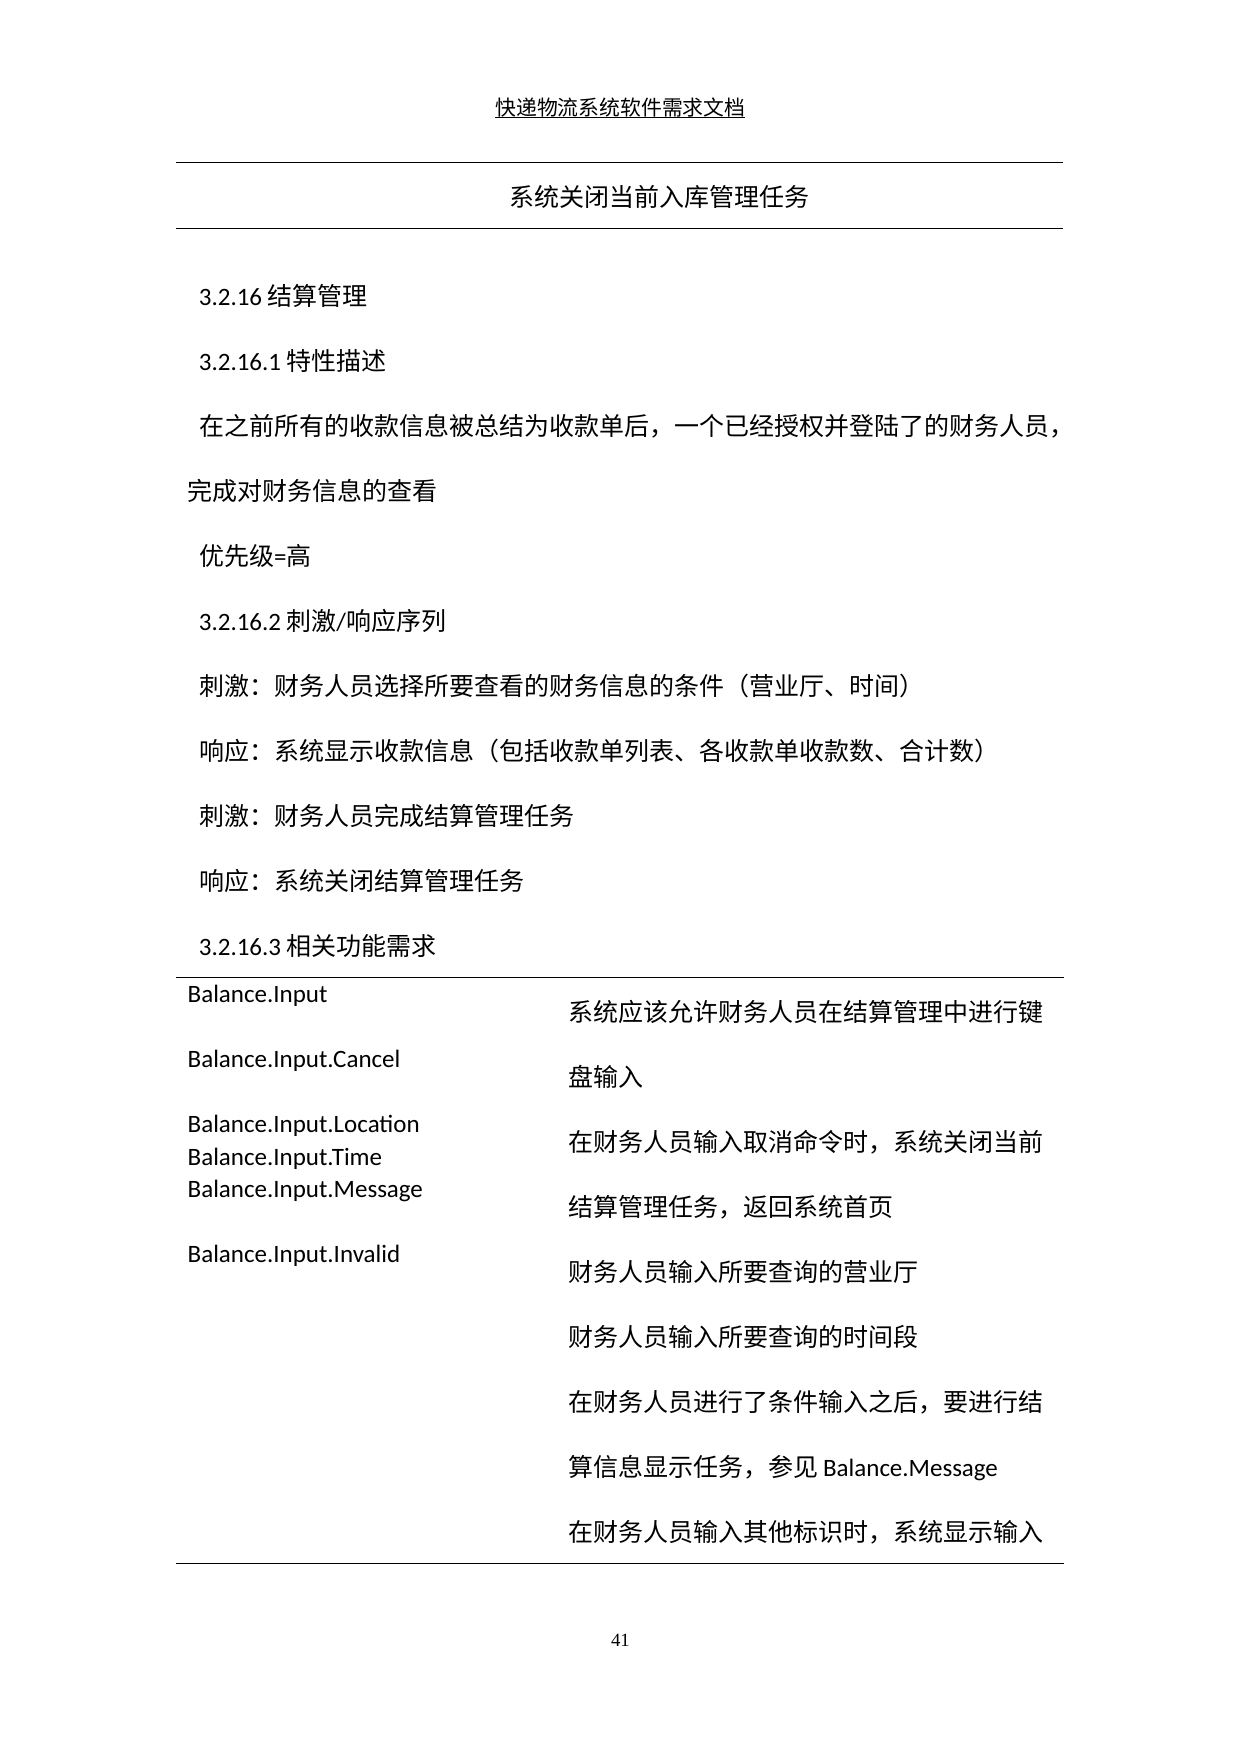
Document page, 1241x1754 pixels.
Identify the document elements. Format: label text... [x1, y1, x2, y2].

text 响应：系统关闭结算管理任务 [187, 847, 1053, 912]
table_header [557, 978, 1064, 1563]
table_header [176, 978, 557, 1563]
text 3.2.16结算管理 [187, 262, 1053, 327]
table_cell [498, 163, 1063, 228]
text 3.2.16.3相关功能需求 [187, 912, 1053, 977]
text 在之前所有的收款信息被总结为收款单后，一个已经授权并登陆了的财务人员，完成对财务信息的查看 [187, 392, 1053, 522]
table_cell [176, 163, 498, 228]
text 响应：系统显示收款信息（包括收款单列表、各收款单收款数、合计数） [187, 717, 1053, 782]
text 刺激：财务人员完成结算管理任务 [187, 782, 1053, 847]
text 3.2.16.2刺激/响应序列 [187, 587, 1053, 652]
text 3.2.16.1特性描述 [187, 327, 1053, 392]
text 刺激：财务人员选择所要查看的财务信息的条件（营业厅、时间） [187, 652, 1053, 717]
text 优先级=高 [187, 522, 1053, 587]
